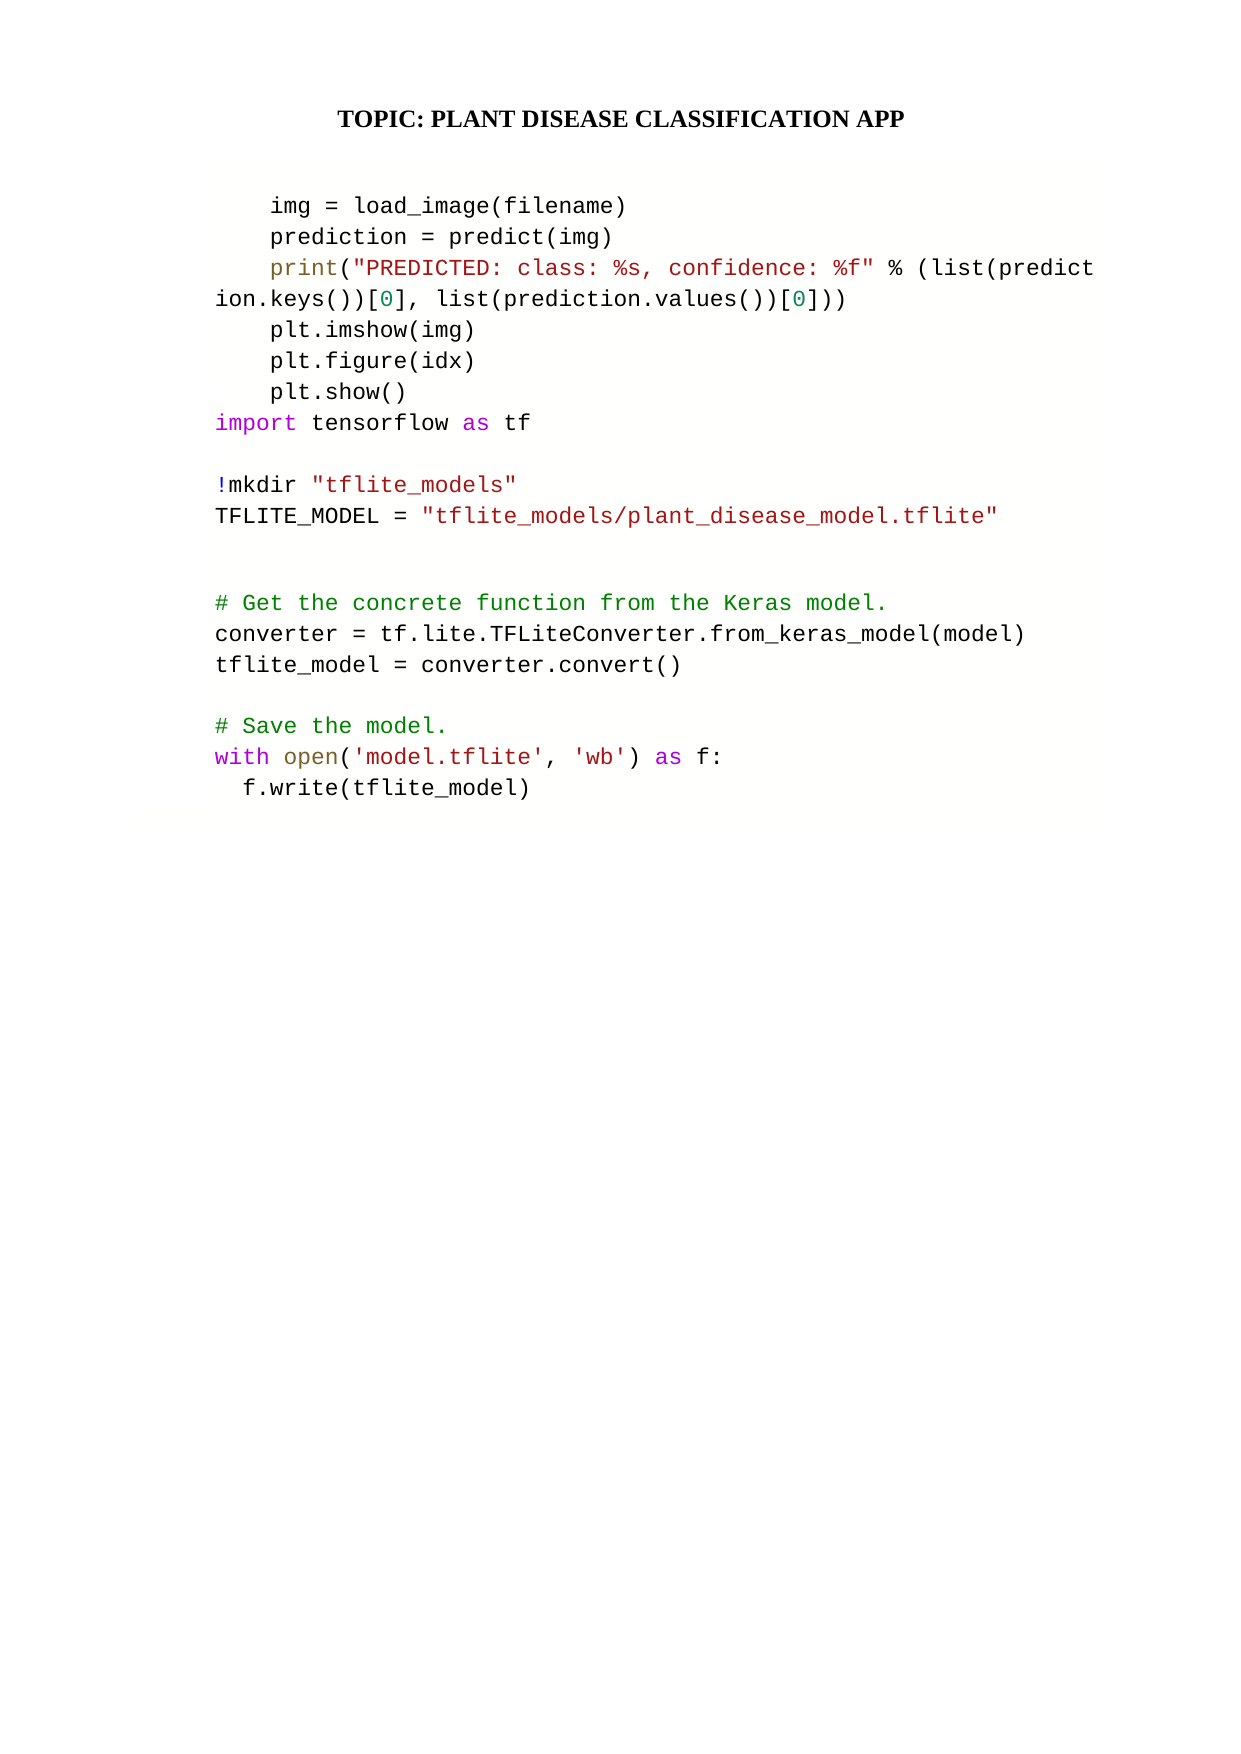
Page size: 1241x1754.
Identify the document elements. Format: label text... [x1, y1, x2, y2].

text tflite_model = converter.convert() [214, 648, 1103, 679]
text converter = tf.lite.TFLiteConverter.from_keras_model(model) [214, 617, 1103, 648]
text import tensorflow as tf [214, 406, 1103, 437]
text f.write(tflite_model) [214, 772, 1103, 803]
text plt.figure(idx) [214, 344, 1103, 375]
text prediction = predict(img) [214, 221, 1103, 252]
text plt.show() [214, 375, 1103, 406]
text plt.imshow(img) [214, 313, 1103, 344]
text TFLITE_MODEL = "tflite_models/plant_disease_model.tflite" [214, 499, 1103, 530]
text with open('model.tflite', 'wb') as f: [214, 741, 1103, 772]
text !mkdir "tflite_models" [214, 468, 1103, 499]
text print("PREDICTED: class: %s, confidence: %f" % (list(prediction.keys())[0], list(prediction.values())[0])) [214, 252, 1103, 313]
text img = load_image(filename) [214, 190, 1103, 221]
text # Save the model. [214, 710, 1103, 741]
text # Get the concrete function from the Keras model. [214, 586, 1103, 617]
